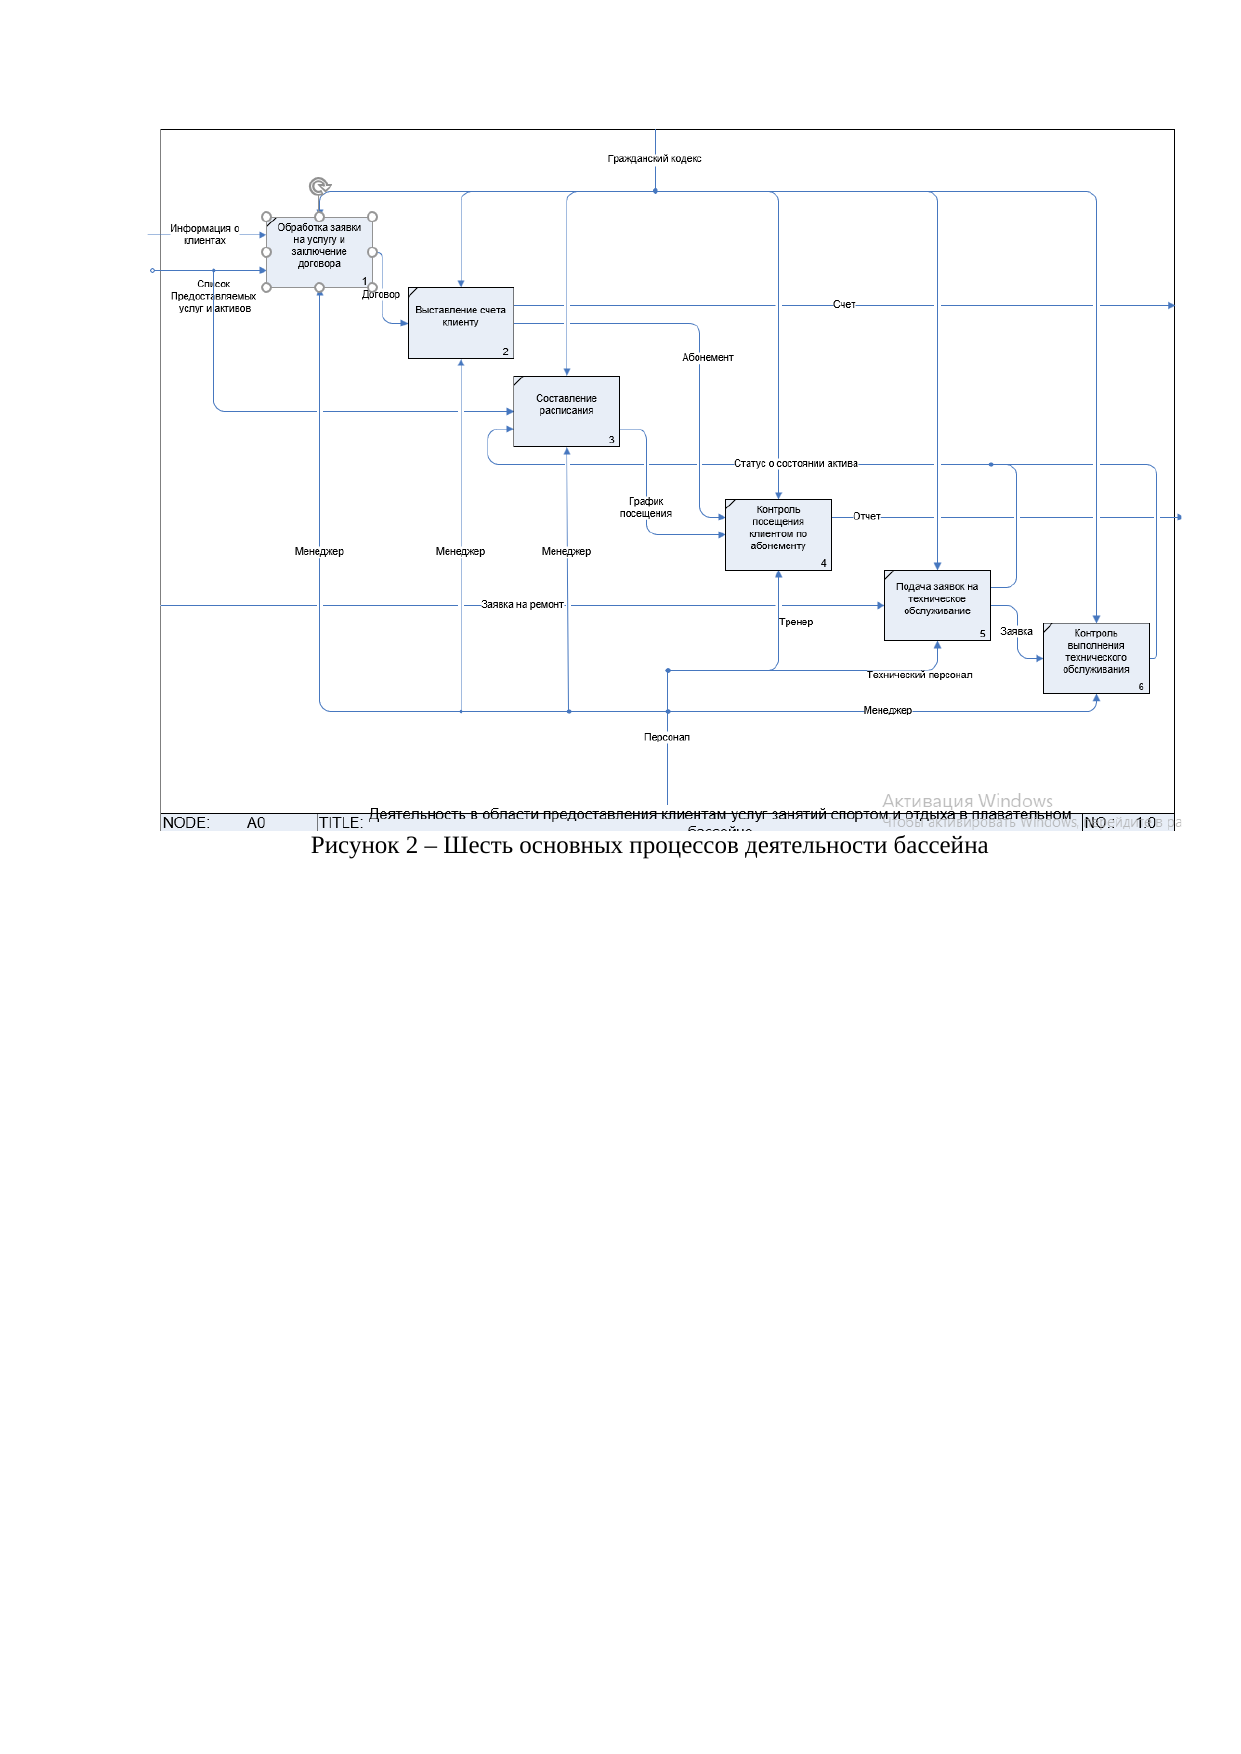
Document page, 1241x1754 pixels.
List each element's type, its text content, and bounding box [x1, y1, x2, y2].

picture [147, 118, 1182, 831]
text Рисунок 2 – Шесть основных процессов деятельности бассейна [148, 831, 1152, 859]
